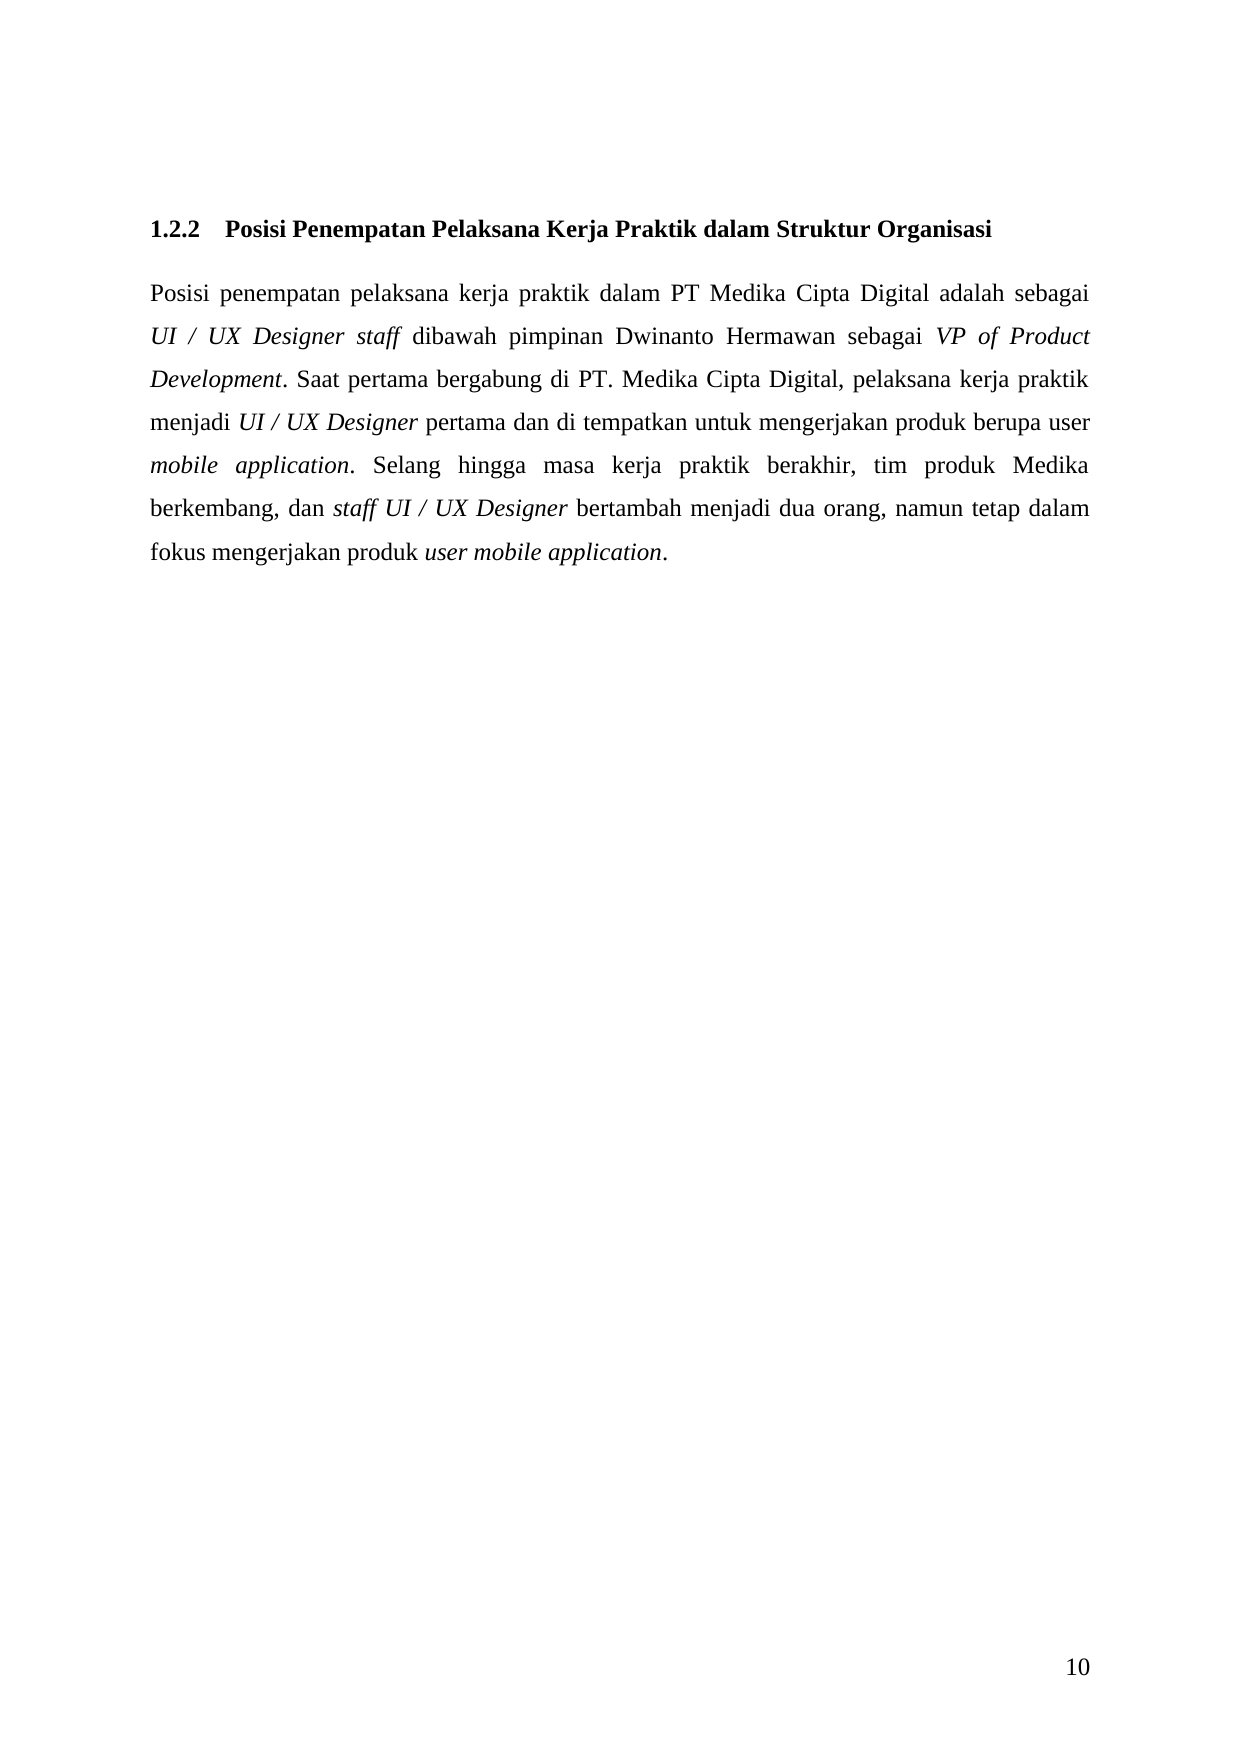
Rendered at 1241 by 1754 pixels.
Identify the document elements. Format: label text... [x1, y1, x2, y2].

list Posisi Penempatan Pelaksana Kerja Praktik dalam Struktur Organisasi [150, 214, 1090, 243]
text Posisi penempatan pelaksana kerja praktik dalam PT Medika Cipta Digital adalah sebagai UI / UX Designer staff dibawah pimpinan Dwinanto Hermawan sebagai VP of Product Development. Saat pertama bergabung di PT. Medika Cipta Digital, pelaksana kerja praktik menjadi UI / UX Designer pertama dan di tempatkan untuk mengerjakan produk berupa user mobile application. Selang hingga masa kerja praktik berakhir, tim produk Medika berkembang, dan staff UI / UX Designer bertambah menjadi dua orang, namun tetap dalam fokus mengerjakan produk user mobile application. [150, 278, 1090, 565]
